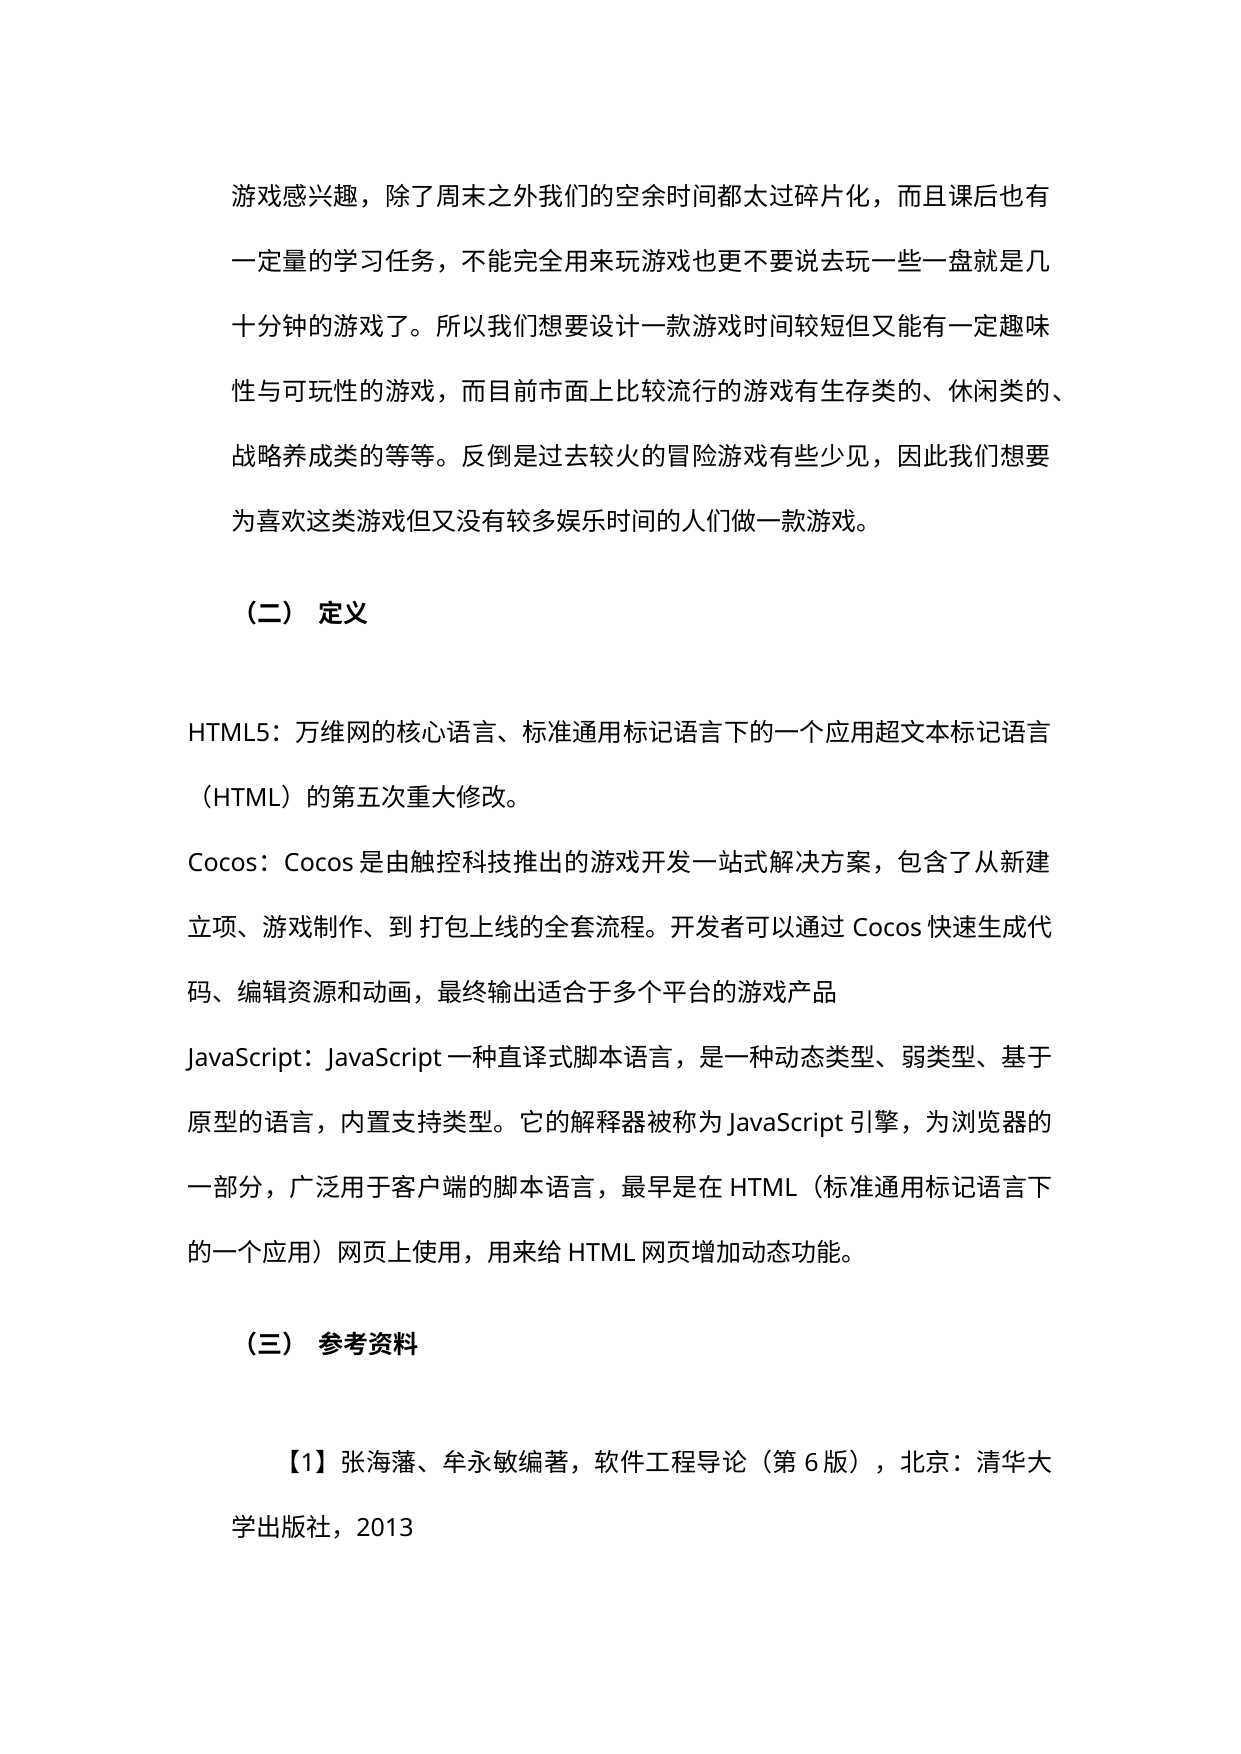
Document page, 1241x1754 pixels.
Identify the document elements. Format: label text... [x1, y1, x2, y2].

text JavaScript：JavaScript一种直译式脚本语言，是一种动态类型、弱类型、基于原型的语言，内置支持类型。它的解释器被称为JavaScript引擎，为浏览器的一部分，广泛用于客户端的脚本语言，最早是在HTML（标准通用标记语言下的一个应用）网页上使用，用来给HTML网页增加动态功能。 [187, 1023, 1053, 1283]
text Cocos：Cocos是由触控科技推出的游戏开发一站式解决方案，包含了从新建立项、游戏制作、到 打包上线的全套流程。开发者可以通过Cocos快速生成代码、编辑资源和动画，最终输出适合于多个平台的游戏产品 [187, 828, 1053, 1023]
subtitle 参考资料 [232, 1310, 1053, 1375]
text 【1】张海藩、牟永敏编著，软件工程导论（第6版），北京：清华大学出版社，2013 [231, 1428, 1053, 1558]
text HTML5：万维网的核心语言、标准通用标记语言下的一个应用超文本标记语言（HTML）的第五次重大修改。 [187, 698, 1053, 828]
subtitle 定义 [232, 579, 1053, 644]
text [231, 162, 1053, 552]
